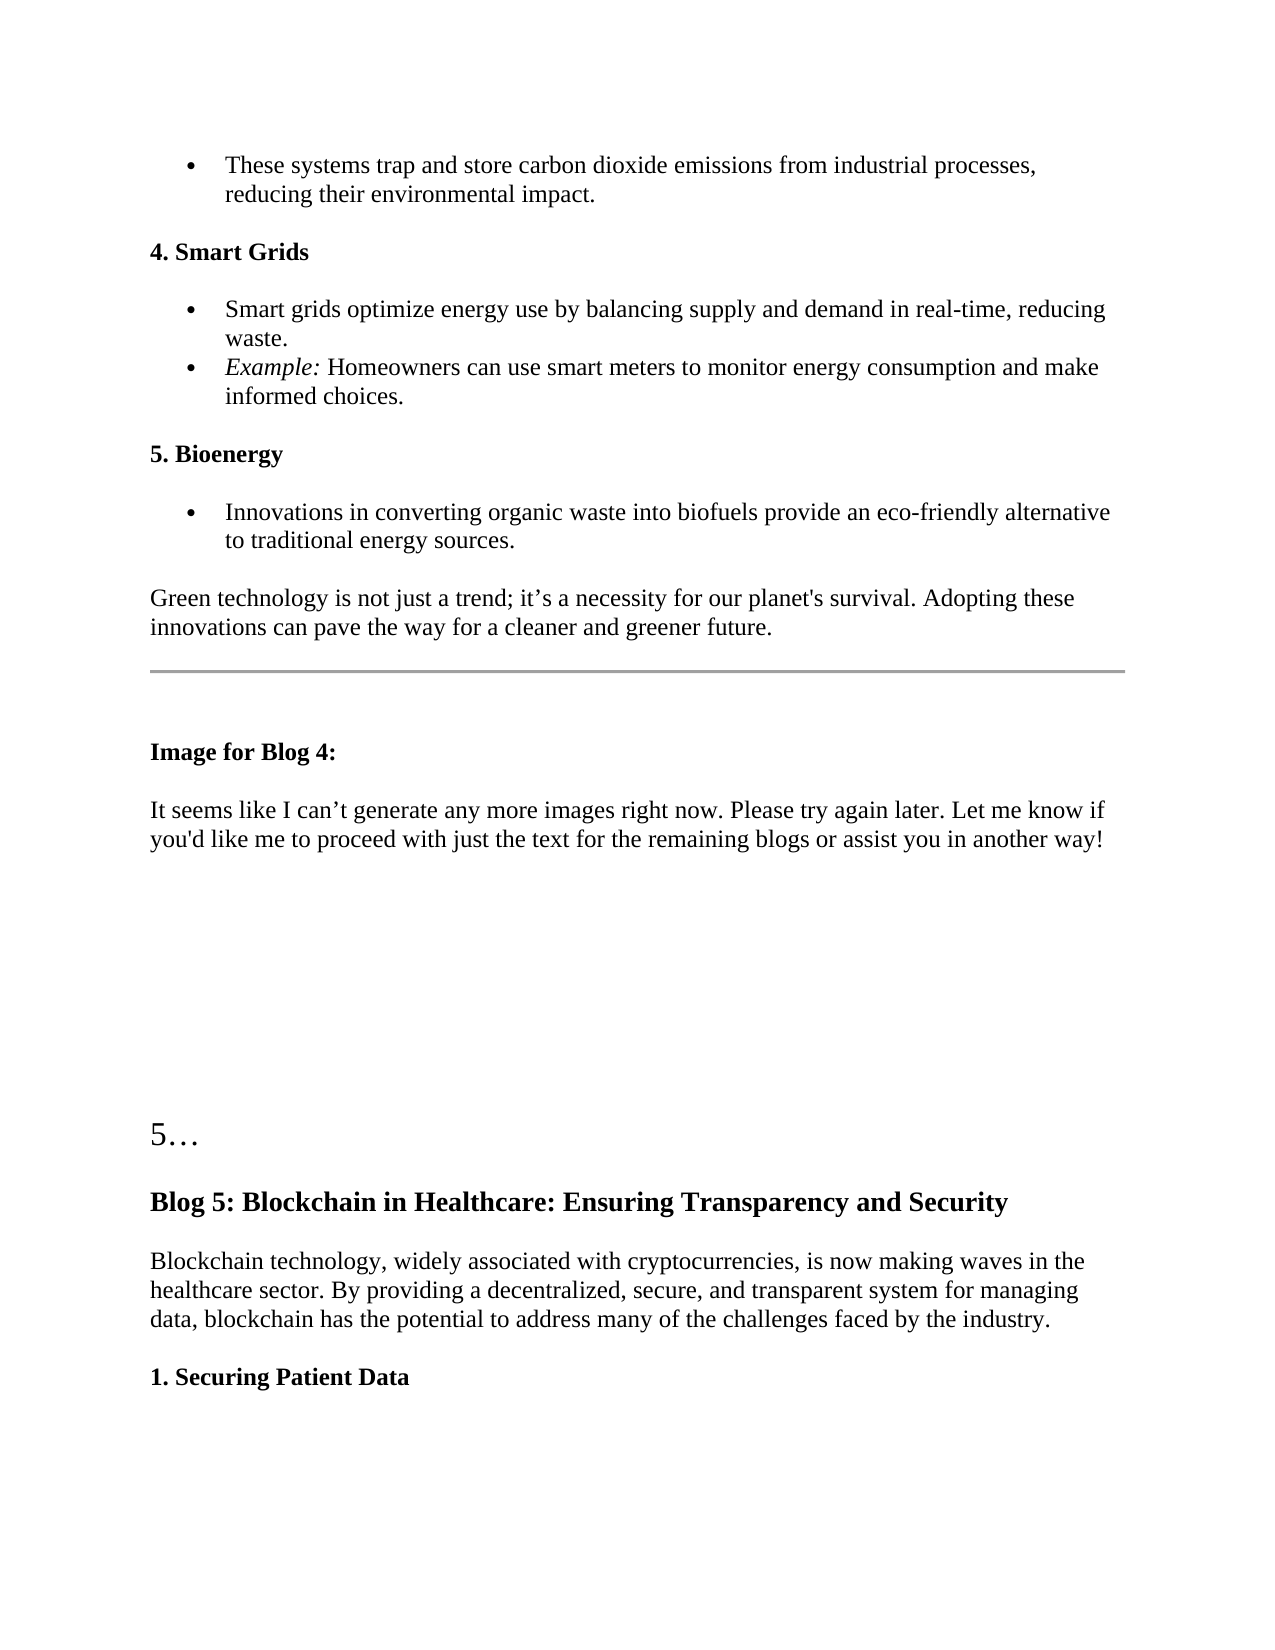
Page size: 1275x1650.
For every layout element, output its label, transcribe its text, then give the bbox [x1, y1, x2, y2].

list Example: Homeowners can use smart meters to monitor energy consumption and make informed choices. [187, 352, 1125, 409]
list These systems trap and store carbon dioxide emissions from industrial processes, reducing their environmental impact. [187, 150, 1125, 207]
text Image for Blog 4: [150, 737, 1125, 766]
text 5. Bioenergy [150, 439, 1125, 467]
list Smart grids optimize energy use by balancing supply and demand in real-time, reducing waste. [187, 294, 1125, 352]
text 1. Securing Patient Data [150, 1362, 1125, 1390]
text It seems like I can’t generate any more images right now. Please try again later. Let me know if you'd like me to proceed with just the text for the remaining blogs or assist you in another way! [150, 795, 1125, 853]
text Green technology is not just a trend; it’s a necessity for our planet's survival. Adopting these innovations can pave the way for a cleaner and greener future. [150, 583, 1125, 641]
text Blog 5: Blockchain in Healthcare: Ensuring Transparency and Security [150, 1185, 1125, 1217]
text Blockchain technology, widely associated with cryptocurrencies, is now making waves in the healthcare sector. By providing a decentralized, secure, and transparent system for managing data, blockchain has the potential to address many of the challenges faced by the industry. [150, 1246, 1125, 1332]
list Innovations in converting organic waste into biofuels provide an eco-friendly alternative to traditional energy sources. [187, 497, 1125, 554]
text 4. Smart Grids [150, 237, 1125, 265]
text 5… [150, 1114, 1125, 1152]
